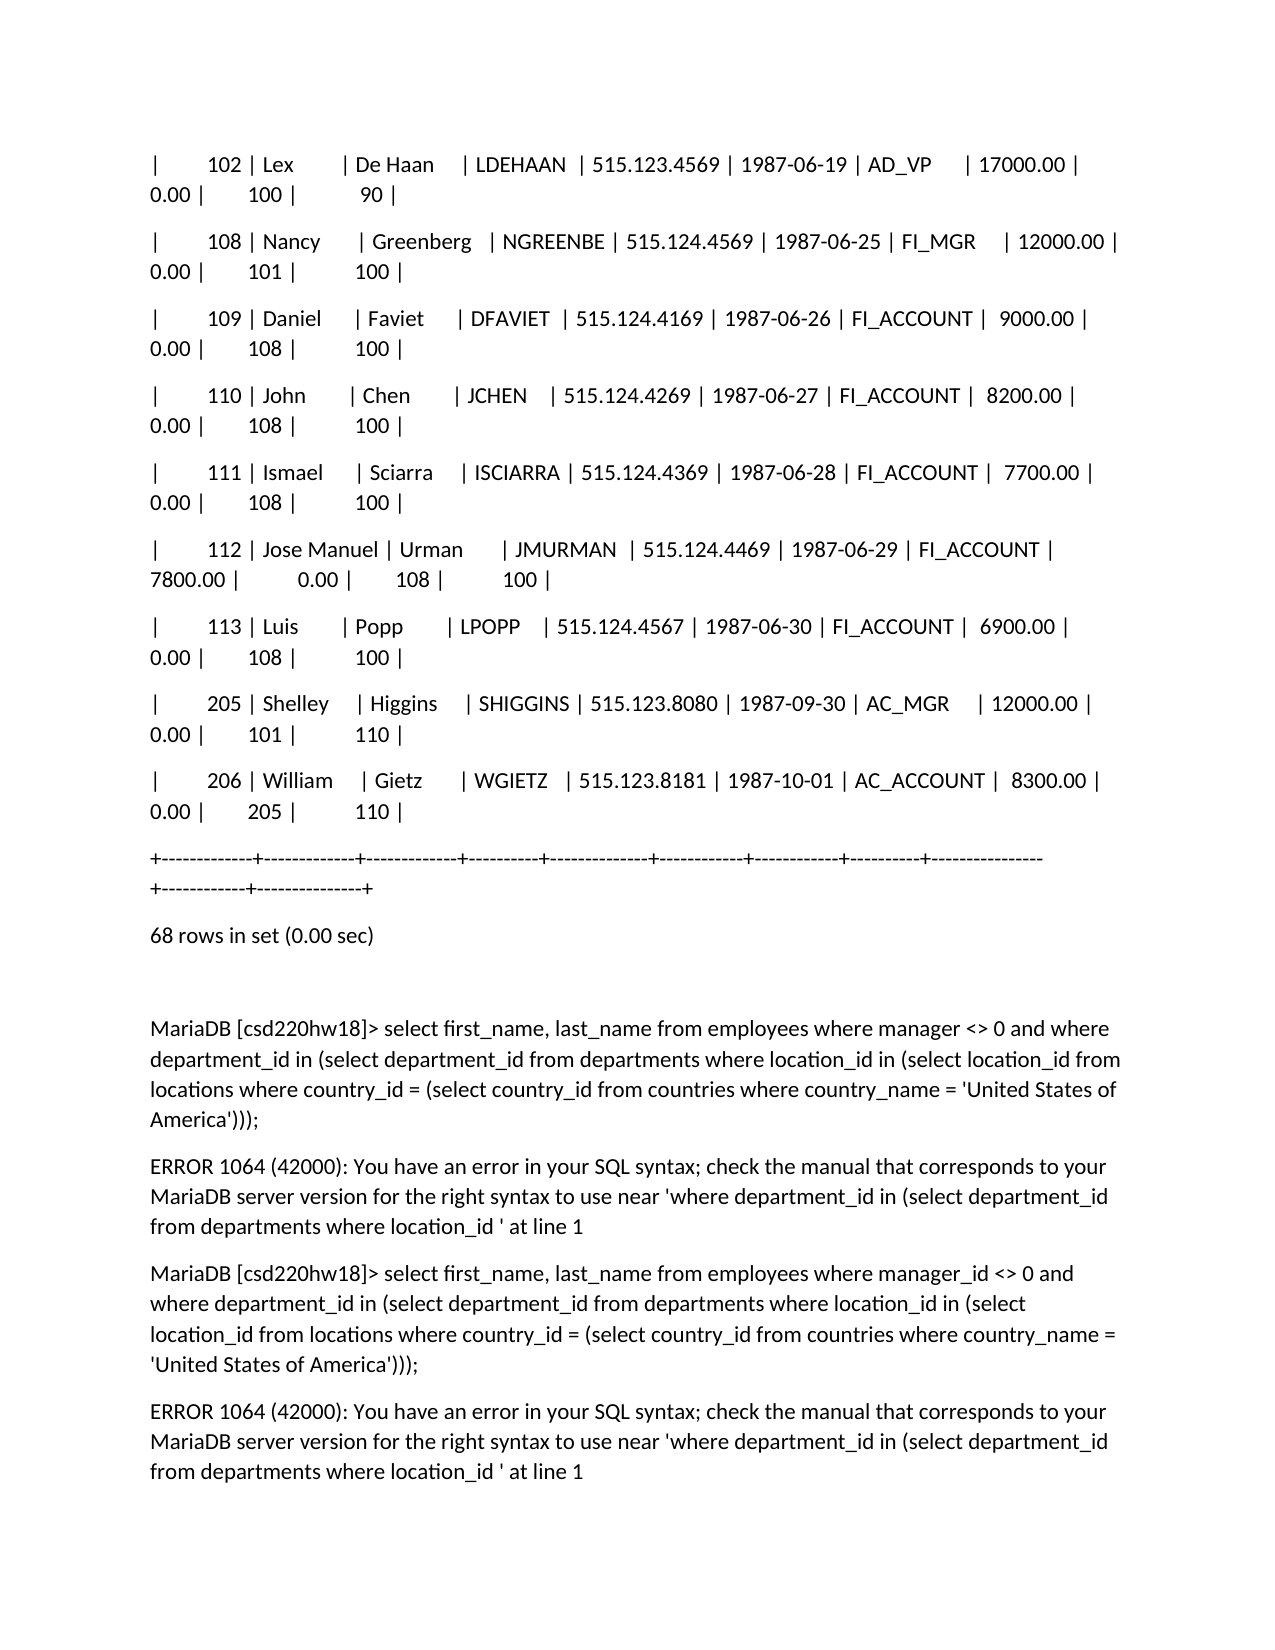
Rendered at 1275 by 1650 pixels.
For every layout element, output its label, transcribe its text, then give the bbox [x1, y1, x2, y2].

text | 111 | Ismael | Sciarra | ISCIARRA | 515.124.4369 | 1987-06-28 | FI_ACCOUNT | 7700.00 | 0.00 | 108 | 100 | [150, 458, 1125, 517]
text | 109 | Daniel | Faviet | DFAVIET | 515.124.4169 | 1987-06-26 | FI_ACCOUNT | 9000.00 | 0.00 | 108 | 100 | [150, 304, 1125, 362]
text | 108 | Nancy | Greenberg | NGREENBE | 515.124.4569 | 1987-06-25 | FI_MGR | 12000.00 | 0.00 | 101 | 100 | [150, 227, 1125, 285]
text | 206 | William | Gietz | WGIETZ | 515.123.8181 | 1987-10-01 | AC_ACCOUNT | 8300.00 | 0.00 | 205 | 110 | [150, 767, 1125, 825]
text ERROR 1064 (42000): You have an error in your SQL syntax; check the manual that corresponds to your MariaDB server version for the right syntax to use near 'where department_id in (select department_id from departments where location_id ' at line 1 [150, 1152, 1125, 1241]
text MariaDB [csd220hw18]> select first_name, last_name from employees where manager_id <> 0 and where department_id in (select department_id from departments where location_id in (select location_id from locations where country_id = (select country_id from countries where country_name = 'United States of America'))); [150, 1259, 1125, 1378]
text | 205 | Shelley | Higgins | SHIGGINS | 515.123.8080 | 1987-09-30 | AC_MGR | 12000.00 | 0.00 | 101 | 110 | [150, 689, 1125, 748]
text | 110 | John | Chen | JCHEN | 515.124.4269 | 1987-06-27 | FI_ACCOUNT | 8200.00 | 0.00 | 108 | 100 | [150, 381, 1125, 439]
text | 112 | Jose Manuel | Urman | JMURMAN | 515.124.4469 | 1987-06-29 | FI_ACCOUNT | 7800.00 | 0.00 | 108 | 100 | [150, 535, 1125, 594]
text MariaDB [csd220hw18]> select first_name, last_name from employees where manager <> 0 and where department_id in (select department_id from departments where location_id in (select location_id from locations where country_id = (select country_id from countries where country_name = 'United States of America'))); [150, 1014, 1125, 1133]
text ERROR 1064 (42000): You have an error in your SQL syntax; check the manual that corresponds to your MariaDB server version for the right syntax to use near 'where department_id in (select department_id from departments where location_id ' at line 1 [150, 1397, 1125, 1485]
text | 113 | Luis | Popp | LPOPP | 515.124.4567 | 1987-06-30 | FI_ACCOUNT | 6900.00 | 0.00 | 108 | 100 | [150, 612, 1125, 671]
text +-------------+-------------+-------------+----------+--------------+------------+------------+----------+----------------+------------+---------------+ [150, 844, 1125, 902]
text | 102 | Lex | De Haan | LDEHAAN | 515.123.4569 | 1987-06-19 | AD_VP | 17000.00 | 0.00 | 100 | 90 | [150, 150, 1125, 208]
text 68 rows in set (0.00 sec) [150, 921, 1125, 949]
